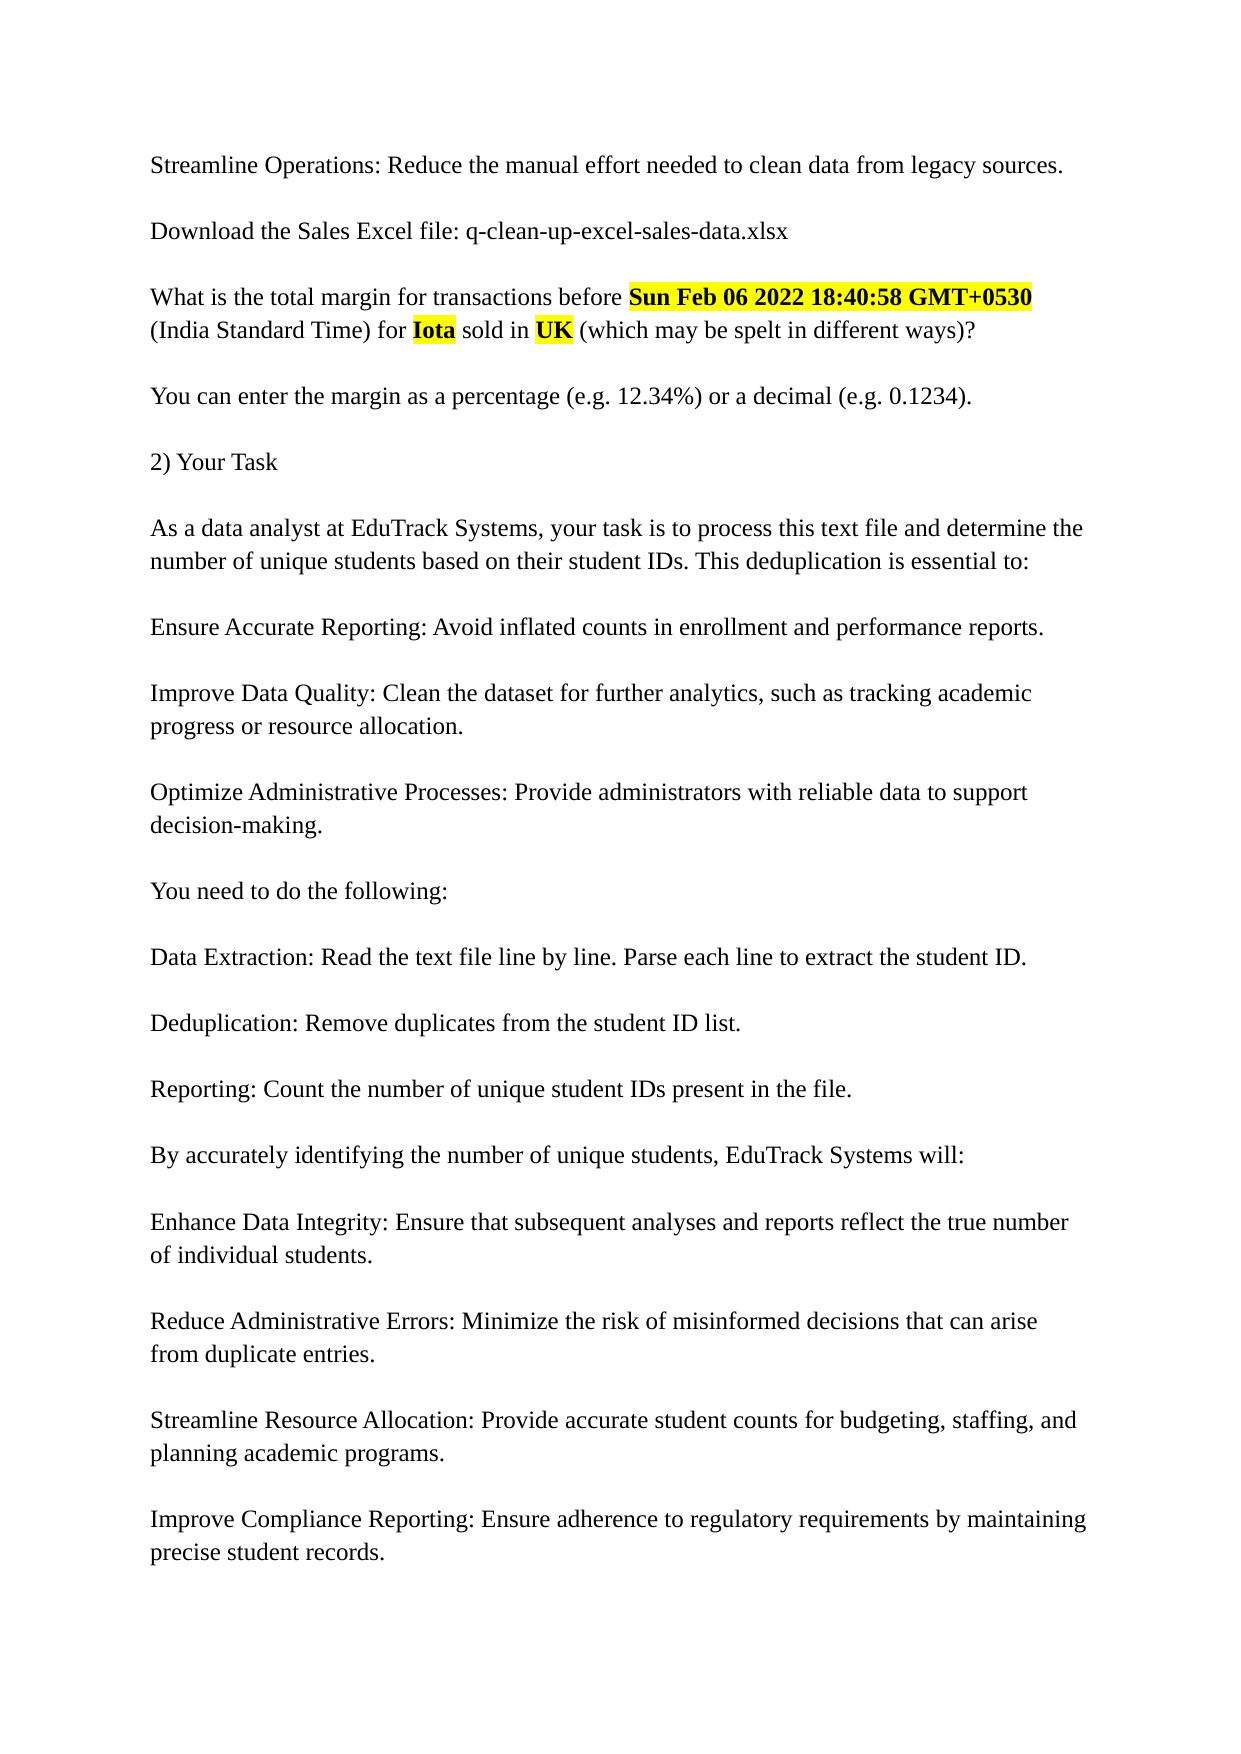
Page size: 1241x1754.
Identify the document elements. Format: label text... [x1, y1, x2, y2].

text Ensure Accurate Reporting: Avoid inflated counts in enrollment and performance reports. [150, 612, 1090, 641]
text Enhance Data Integrity: Ensure that subsequent analyses and reports reflect the true number of individual students. [150, 1207, 1090, 1268]
text By accurately identifying the number of unique students, EduTrack Systems will: [150, 1141, 1090, 1169]
text You can enter the margin as a percentage (e.g. 12.34%) or a decimal (e.g. 0.1234). [150, 381, 1090, 410]
text As a data analyst at EduTrack Systems, your task is to process this text file and determine the number of unique students based on their student IDs. This deduplication is essential to: [150, 513, 1090, 575]
text Improve Data Quality: Clean the dataset for further analytics, such as tracking academic progress or resource allocation. [150, 678, 1090, 740]
text Optimize Administrative Processes: Provide administrators with reliable data to support decision-making. [150, 777, 1090, 839]
text Streamline Resource Allocation: Provide accurate student counts for budgeting, staffing, and planning academic programs. [150, 1405, 1090, 1467]
text Streamline Operations: Reduce the manual effort needed to clean data from legacy sources. [150, 150, 1090, 179]
text 2) Your Task [150, 447, 1090, 476]
text Reporting: Count the number of unique student IDs present in the file. [150, 1074, 1090, 1103]
text Data Extraction: Read the text file line by line. Parse each line to extract the student ID. [150, 942, 1090, 971]
text Download the Sales Excel file: q-clean-up-excel-sales-data.xlsx [150, 216, 1090, 245]
text Deduplication: Remove duplicates from the student ID list. [150, 1008, 1090, 1037]
text You need to do the following: [150, 876, 1090, 905]
text Reduce Administrative Errors: Minimize the risk of misinformed decisions that can arise from duplicate entries. [150, 1306, 1090, 1367]
text What is the total margin for transactions before Sun Feb 06 2022 18:40:58 GMT+0530 (India Standard Time) for Iota sold in UK (which may be spelt in different ways)? [150, 282, 1090, 344]
text Improve Compliance Reporting: Ensure adherence to regulatory requirements by maintaining precise student records. [150, 1504, 1090, 1566]
